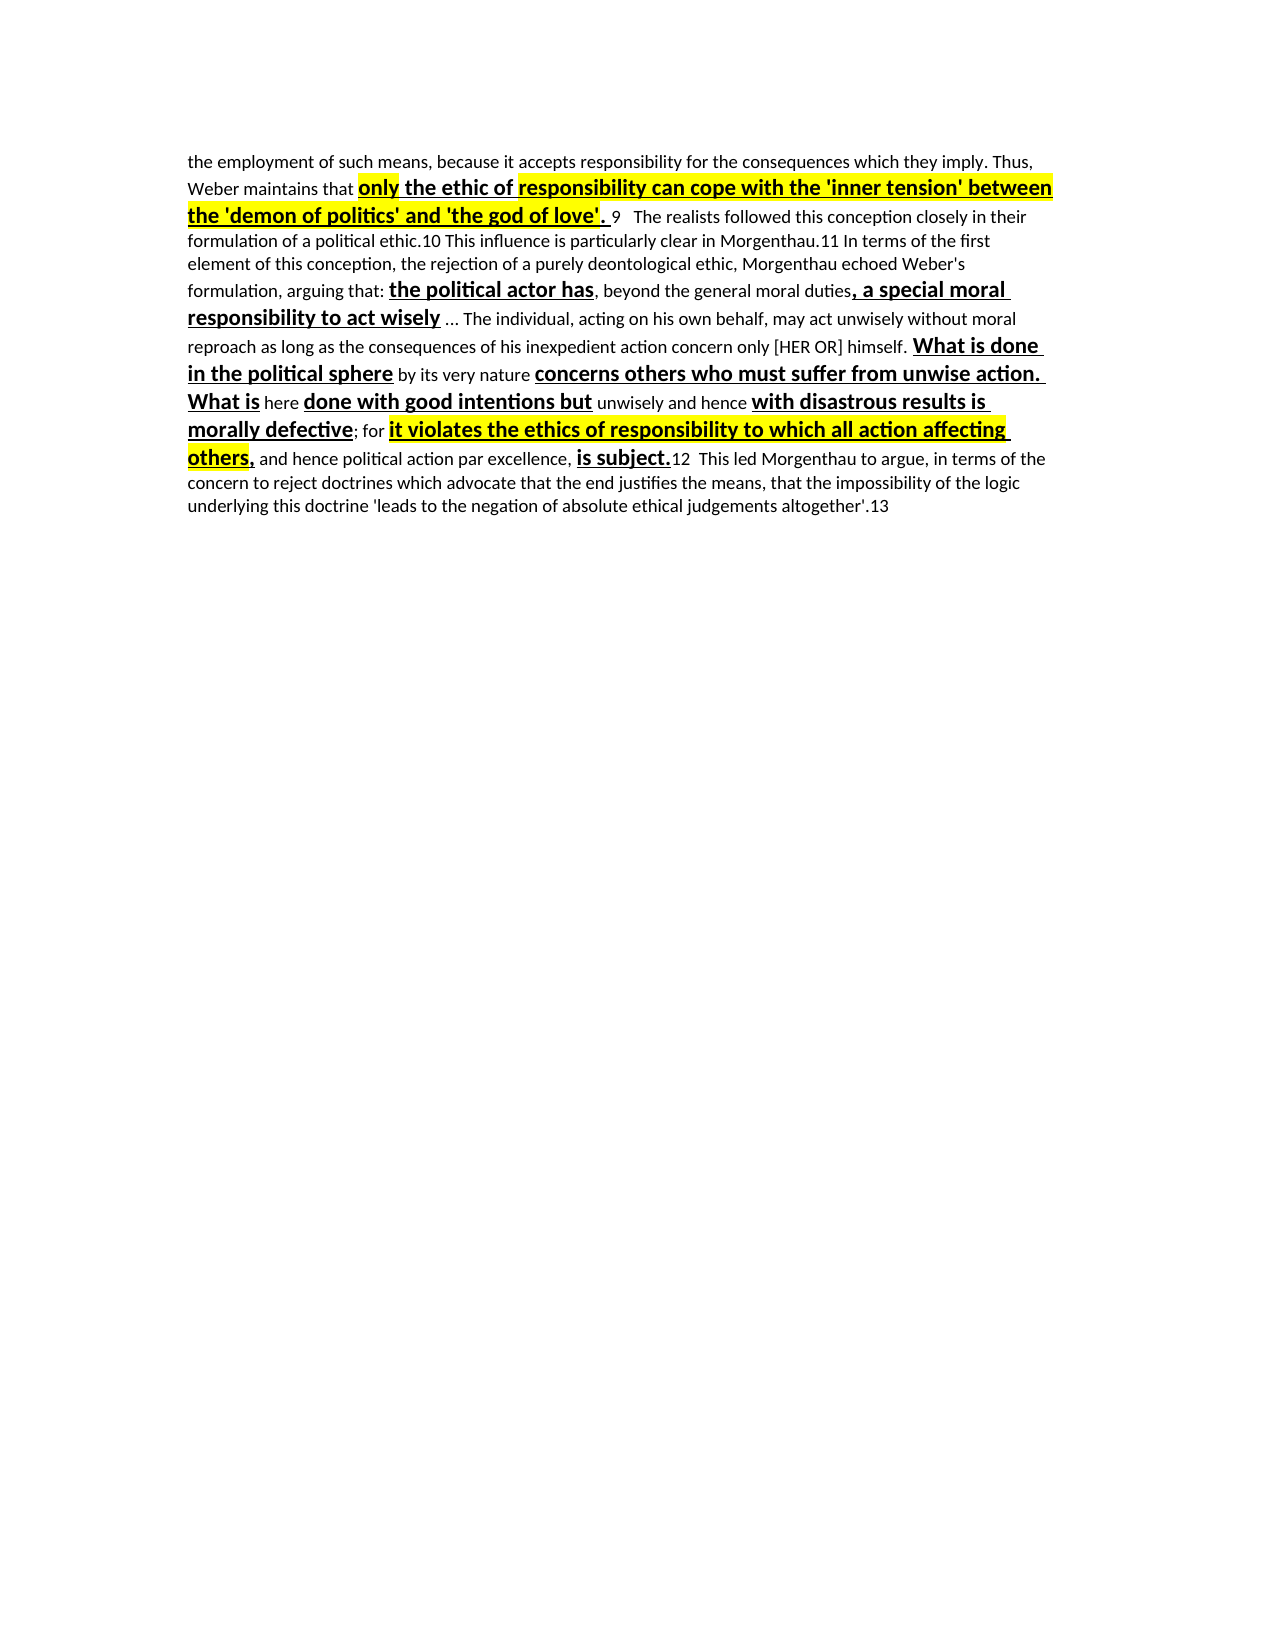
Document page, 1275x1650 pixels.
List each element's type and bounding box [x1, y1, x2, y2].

text [187, 150, 1057, 517]
